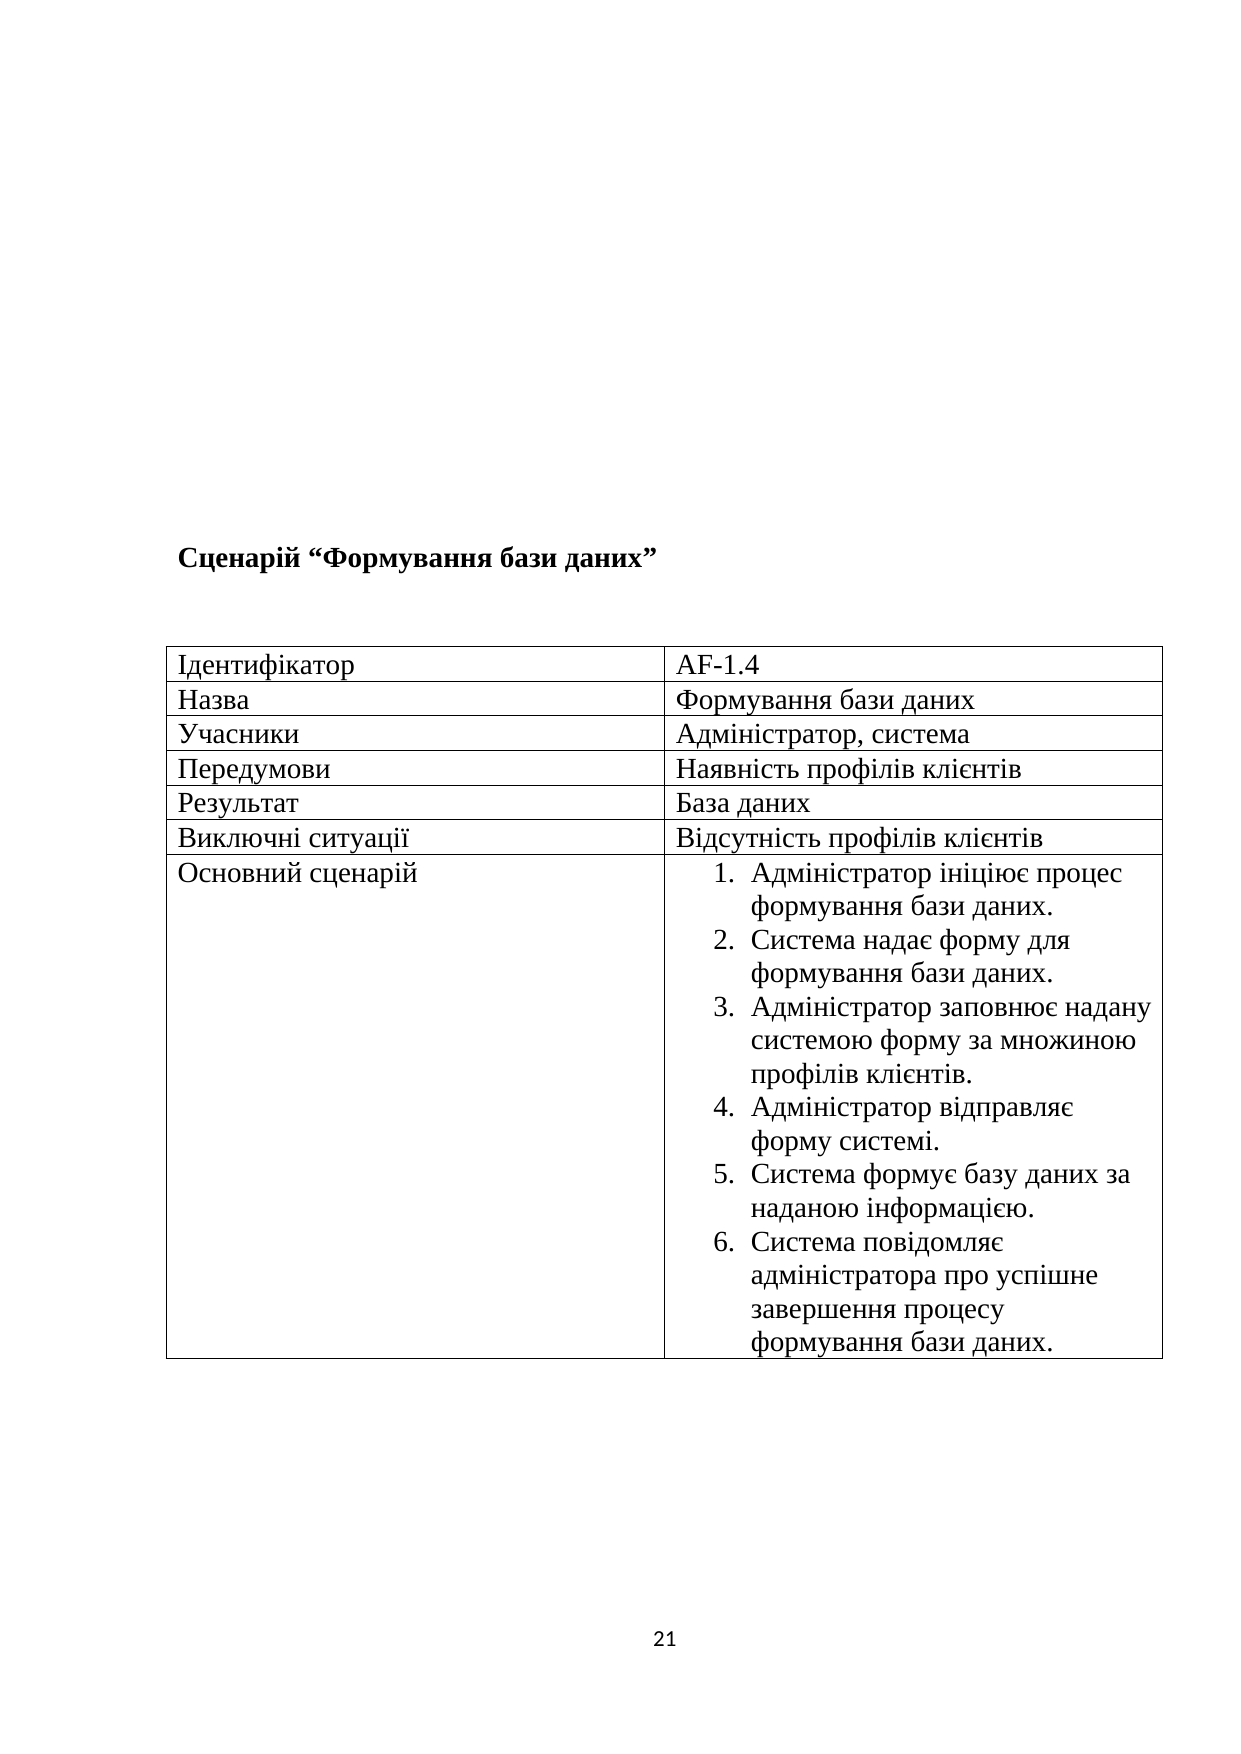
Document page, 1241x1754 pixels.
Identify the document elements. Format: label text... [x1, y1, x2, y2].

table_cell Відсутність профілів клієнтів [665, 820, 1162, 854]
table_cell Учасники [167, 716, 664, 750]
table_cell Назва [167, 682, 664, 715]
table_cell Виключні ситуації [167, 820, 664, 854]
table_cell База даних [665, 786, 1162, 819]
text Сценарій “Формування бази даних” [177, 541, 1152, 574]
table_cell Формування бази даних [665, 682, 1162, 715]
table_cell Результат [167, 786, 664, 819]
table_header AF-1.4 [665, 647, 1162, 681]
table_header Ідентифікатор [167, 647, 664, 681]
table_cell Основний сценарій [167, 855, 664, 1358]
table_cell Наявність профілів клієнтів [665, 751, 1162, 784]
table_cell Передумови [167, 751, 664, 784]
table_cell Адміністратор ініціює процес формування бази даних. Система надає форму для формування бази даних. Адміністратор заповнює надану системою форму за множиною профілів клієнтів. Адміністратор відправляє форму системі. Система формує базу даних за наданою інформацією. Система повідомляє адміністратора про успішне завершення процесу формування бази даних. [665, 855, 1162, 1358]
table_cell Адміністратор, система [665, 716, 1162, 750]
